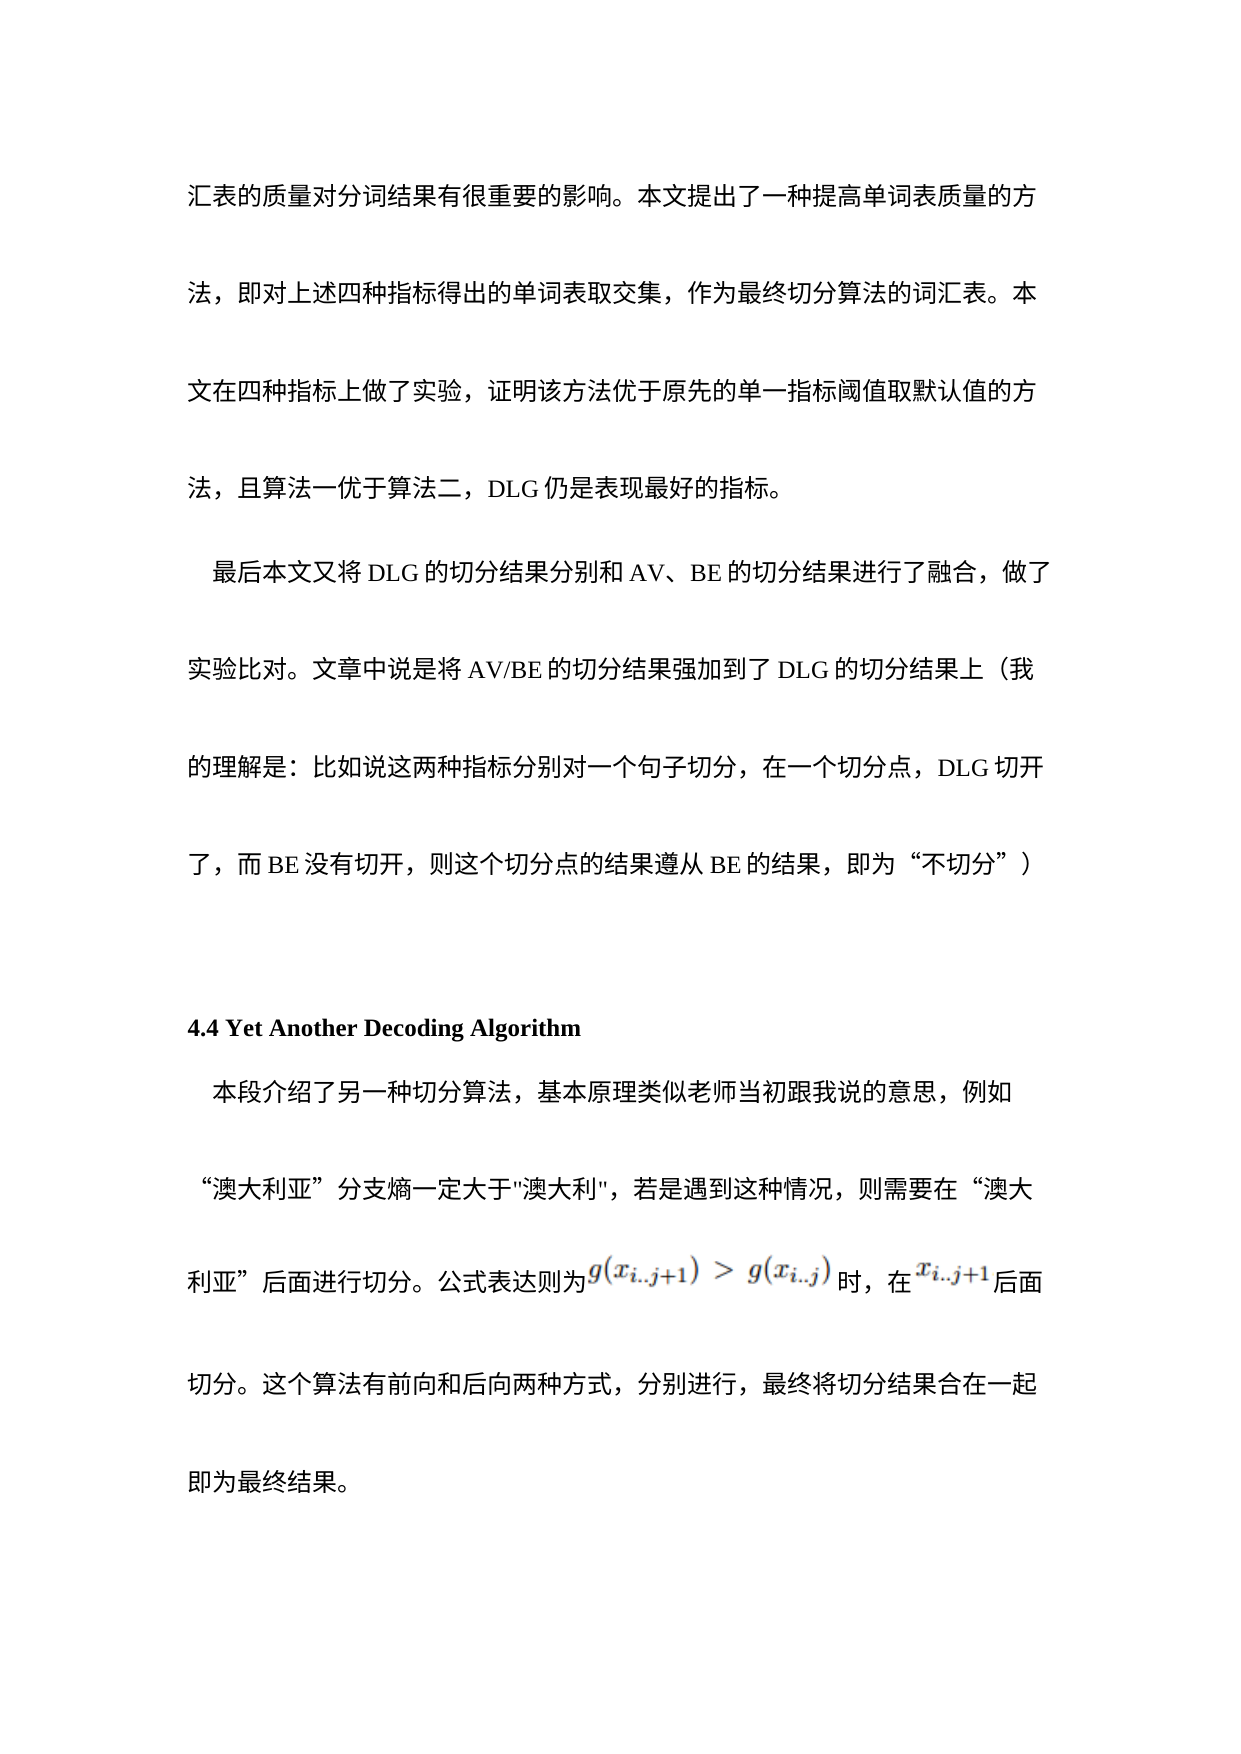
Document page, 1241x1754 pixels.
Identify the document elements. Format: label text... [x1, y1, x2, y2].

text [187, 162, 1053, 519]
picture [912, 1255, 994, 1292]
text 本段介绍了另一种切分算法，基本原理类似老师当初跟我说的意思，例如“澳大利亚”分支熵一定大于"澳大利"，若是遇到这种情况，则需要在“澳大利亚”后面进行切分。公式表达则为时，在后面切分。这个算法有前向和后向两种方式，分别进行，最终将切分结果合在一起即为最终结果。 [187, 1058, 1053, 1513]
picture [587, 1252, 838, 1292]
text 4.4 Yet Another Decoding Algorithm [187, 1011, 1053, 1043]
text 最后本文又将DLG的切分结果分别和AV、BE的切分结果进行了融合，做了实验比对。文章中说是将AV/BE的切分结果强加到了DLG的切分结果上（我的理解是：比如说这两种指标分别对一个句子切分，在一个切分点，DLG切开了，而BE没有切开，则这个切分点的结果遵从BE的结果，即为“不切分”） [187, 538, 1053, 895]
